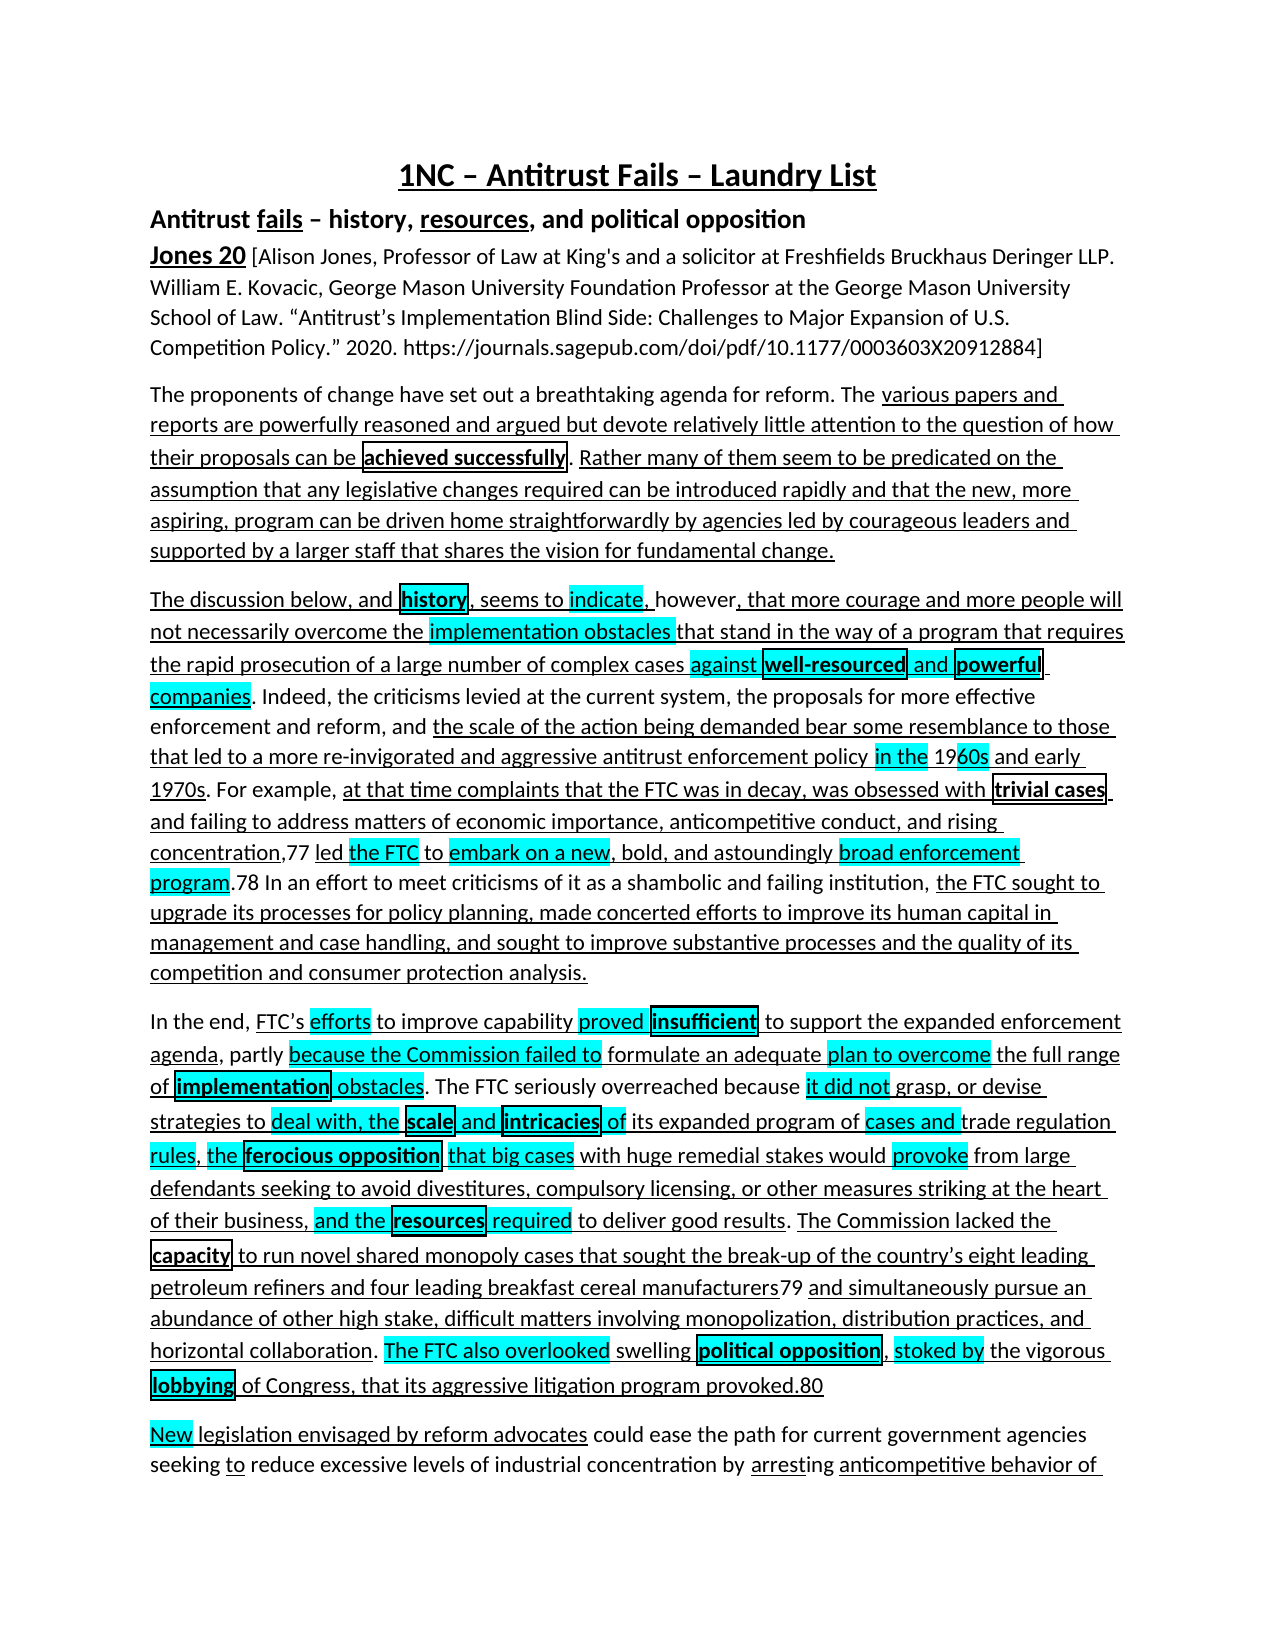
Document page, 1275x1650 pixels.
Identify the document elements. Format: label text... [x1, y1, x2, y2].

subtitle 1NC – Antitrust Fails – Laundry List [150, 154, 1125, 195]
text The discussion below, and history, seems to indicate, however, that more courage and more people will not necessarily overcome the implementation obstacles that stand in the way of a program that requires the rapid prosecution of a large number of complex cases against well-resourced and powerful companies. Indeed, the criticisms levied at the current system, the proposals for more effective enforcement and reform, and the scale of the action being demanded bear some resemblance to those that led to a more re-invigorated and aggressive antitrust enforcement policy in the 1960s and early 1970s. For example, at that time complaints that the FTC was in decay, was obsessed with trivial cases and failing to address matters of economic importance, anticompetitive conduct, and rising concentration,77 led the FTC to embark on a new, bold, and astoundingly broad enforcement program.78 In an effort to meet criticisms of it as a shambolic and failing institution, the FTC sought to upgrade its processes for policy planning, made concerted efforts to improve its human capital in management and case handling, and sought to improve substantive processes and the quality of its competition and consumer protection analysis. [150, 643, 1125, 986]
text Jones 20 [Alison Jones, Professor of Law at King's and a solicitor at Freshfields Bruckhaus Deringer LLP. William E. Kovacic, George Mason University Foundation Professor at the George Mason University School of Law. “Antitrust’s Implementation Blind Side: Challenges to Major Expansion of U.S. Competition Policy.” 2020. https://journals.sagepub.com/doi/pdf/10.1177/0003603X20912884] [150, 238, 1125, 362]
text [150, 1420, 1125, 1478]
text The proponents of change have set out a breathtaking agenda for reform. The various papers and reports are powerfully reasoned and argued but devote relatively little attention to the question of how their proposals can be achieved successfully. Rather many of them seem to be predicated on the assumption that any legislative changes required can be introduced rapidly and that the new, more aspiring, program can be driven home straightforwardly by agencies led by courageous leaders and supported by a larger staff that shares the vision for fundamental change. [150, 380, 1125, 564]
text In the end, FTC’s efforts to improve capability proved insufficient to support the expanded enforcement agenda, partly because the Commission failed to formulate an adequate plan to overcome the full range of implementation obstacles. The FTC seriously overreached because it did not grasp, or devise strategies to deal with, the scale and intricacies of its expanded program of cases and trade regulation rules, the ferocious opposition that big cases with huge remedial stakes would provoke from large defendants seeking to avoid divestitures, compulsory licensing, or other measures striking at the heart of their business, and the resources required to deliver good results. The Commission lacked the capacity to run novel shared monopoly cases that sought the break-up of the country’s eight leading petroleum refiners and four leading breakfast cereal manufacturers79 and simultaneously pursue an abundance of other high stake, difficult matters involving monopolization, distribution practices, and horizontal collaboration. The FTC also overlooked swelling political opposition, stoked by the vigorous lobbying of Congress, that its aggressive litigation program provoked.80 [150, 1005, 1125, 1401]
subtitle Antitrust fails – history, resources, and political opposition [150, 202, 1125, 235]
